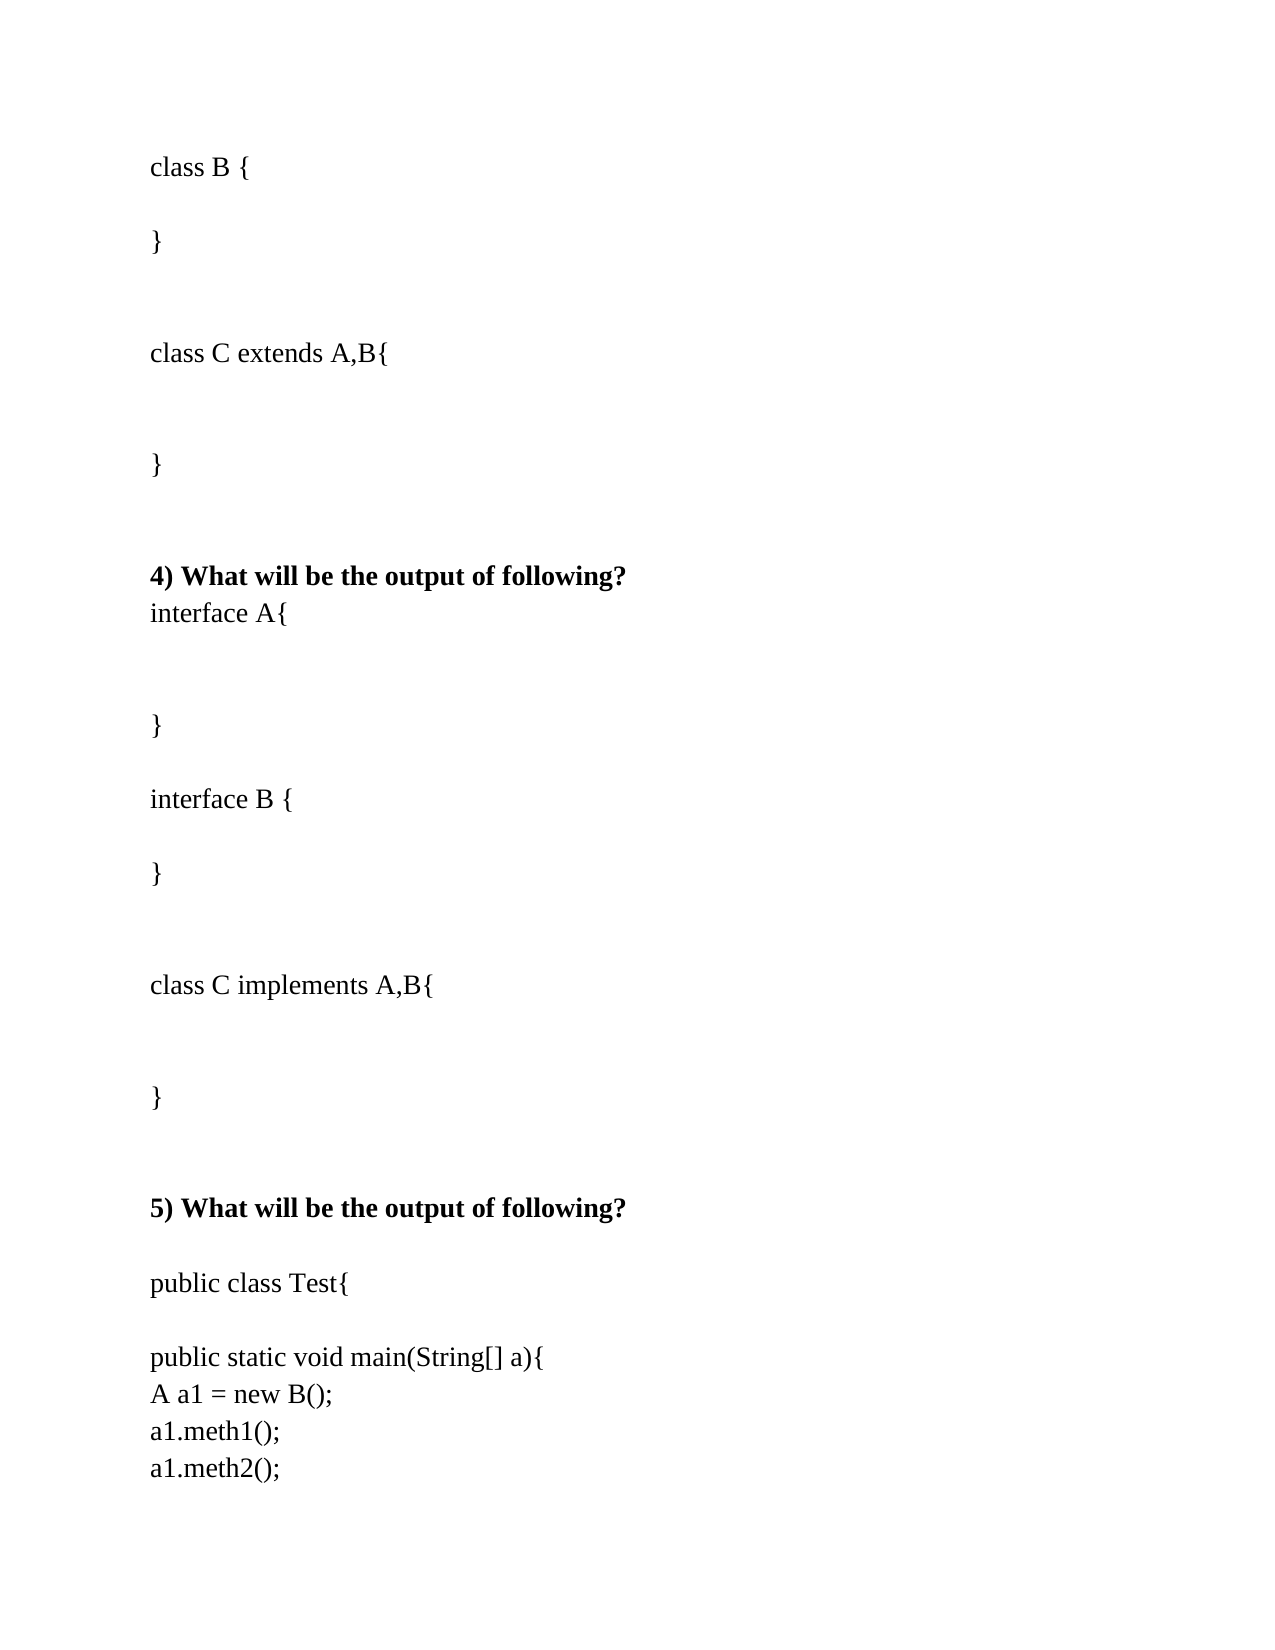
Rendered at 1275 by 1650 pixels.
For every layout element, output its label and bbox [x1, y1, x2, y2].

text [150, 150, 1125, 1484]
